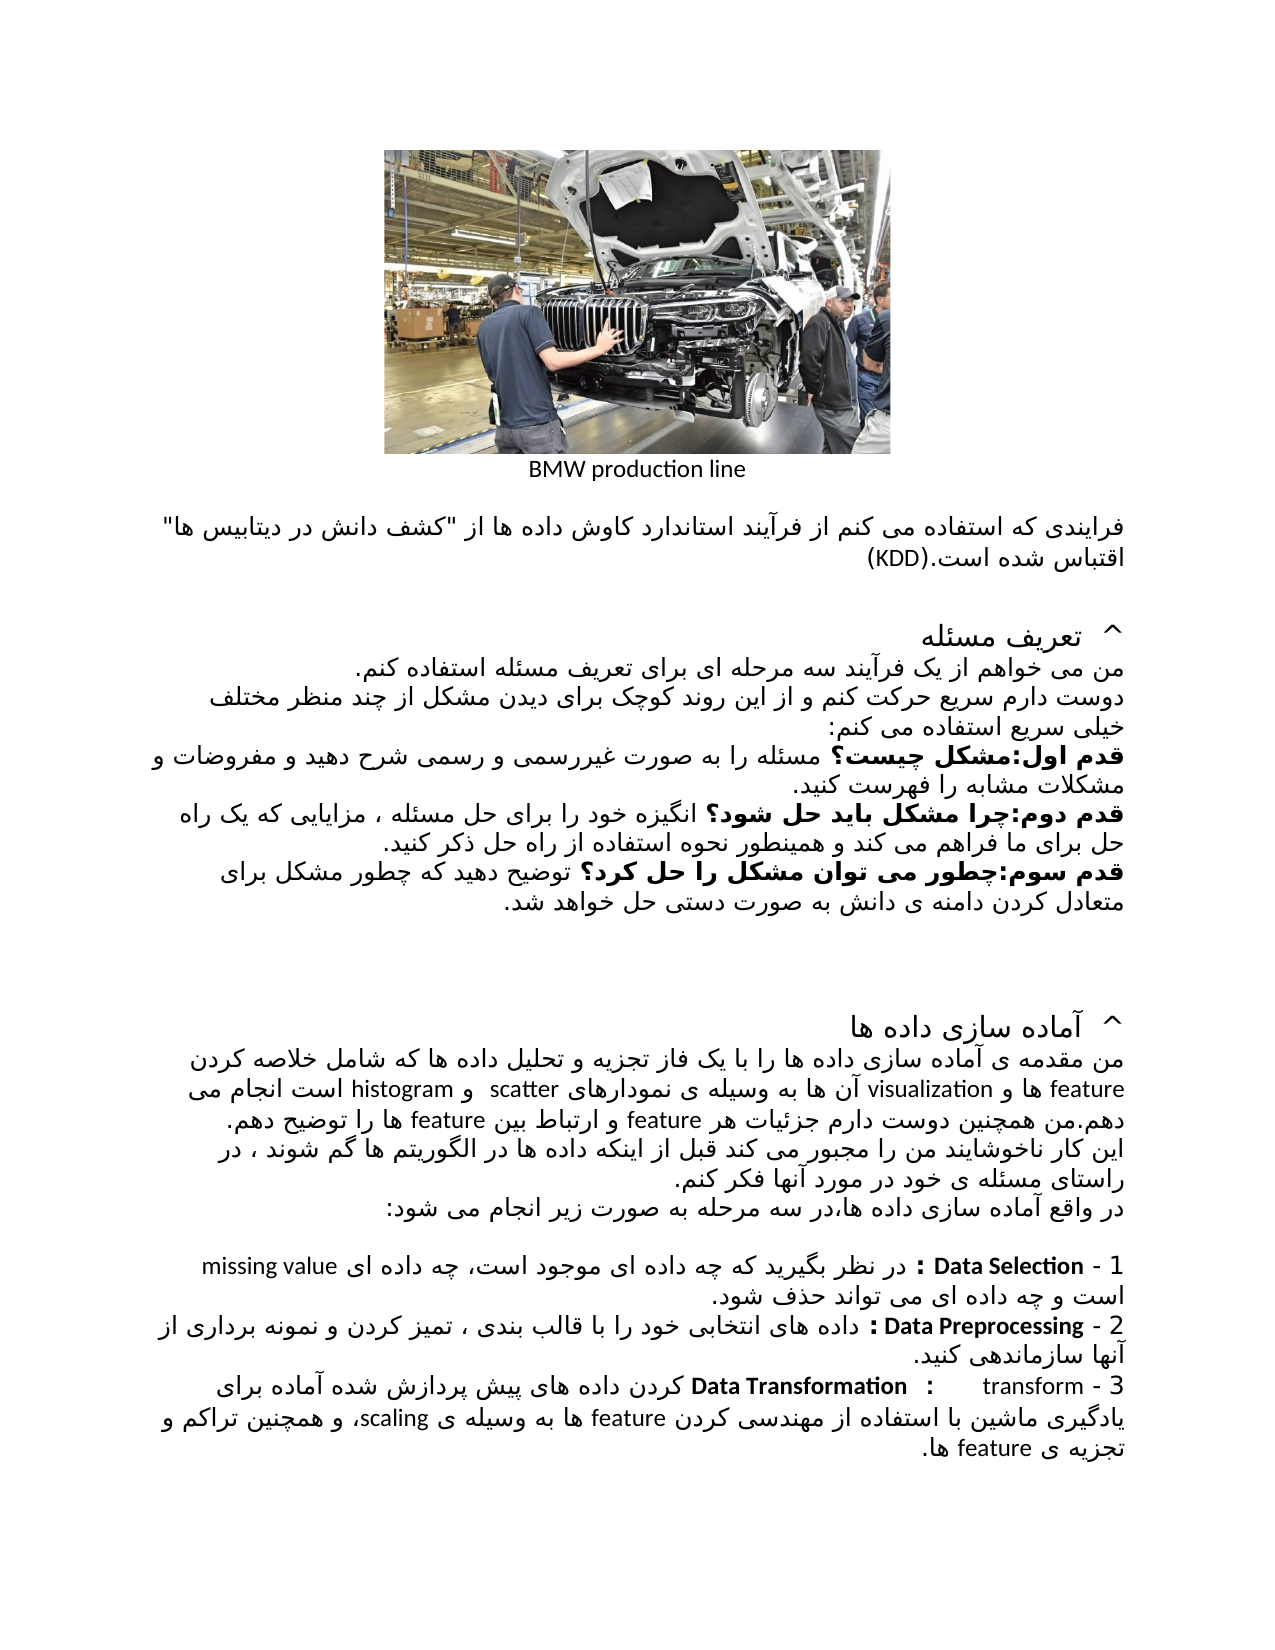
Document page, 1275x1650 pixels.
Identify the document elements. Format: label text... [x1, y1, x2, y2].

text BMW production line [150, 454, 1125, 484]
text 1 - Data Selection : در نظر بگیرید که چه داده ای موجود است، چه داده ای missing value است و چه داده ای می تواند حذف شود. [150, 1251, 1125, 1310]
text من مقدمه ی آماده سازی داده ها را با یک فاز تجزیه و تحلیل داده ها که شامل خلاصه کردن feature ها و visualization آن ها به وسیله ی نمودارهای scatter و histogram است انجام می دهم.من همچنین دوست دارم جزئیات هر feature و ارتباط بین feature ها را توضیح دهم. [150, 1044, 1125, 1135]
text در واقع آماده سازی داده ها،در سه مرحله به صورت زیر انجام می شود: [150, 1193, 1125, 1222]
picture [384, 150, 891, 454]
text قدم سوم:چطور می توان مشکل را حل کرد؟ توضیح دهید که چطور مشکل برای متعادل کردن دامنه ی دانش به صورت دستی حل خواهد شد. [150, 858, 1125, 916]
text این کار ناخوشایند من را مجبور می کند قبل از اینکه داده ها در الگوریتم ها گم شوند ، در راستای مسئله ی خود در مورد آنها فکر کنم. [150, 1135, 1125, 1193]
text من می خواهم از یک فرآیند سه مرحله ای برای تعریف مسئله استفاده کنم. [150, 653, 1125, 683]
text 3 - Data Transformation : transform کردن داده های پیش پردازش شده آماده برای یادگیری ماشین با استفاده از مهندسی کردن feature ها به وسیله ی scaling، و همچنین تراکم و تجزیه ی feature ها. [150, 1370, 1125, 1463]
text دوست دارم سریع حرکت کنم و از این روند کوچک برای دیدن مشکل از چند منظر مختلف خیلی سریع استفاده می کنم: [150, 683, 1125, 741]
text 2 - Data Preprocessing : داده های انتخابی خود را با قالب بندی ، تمیز کردن و نمونه برداری از آنها سازماندهی کنید. [150, 1310, 1125, 1370]
text فرایندی که استفاده می کنم از فرآیند استاندارد کاوش داده ها از "کشف دانش در دیتابیس ها" اقتباس شده است.(KDD) [150, 512, 1125, 572]
text ^ آماده سازی داده ها [150, 1011, 1125, 1044]
text ^ تعریف مسئله [150, 619, 1125, 653]
text قدم دوم:چرا مشکل باید حل شود؟ انگیزه خود را برای حل مسئله ، مزایایی که یک راه حل برای ما فراهم می کند و همینطور نحوه استفاده از راه حل ذکر کنید. [150, 799, 1125, 858]
text قدم اول:مشکل چیست؟ مسئله را به صورت غیررسمی و رسمی شرح دهید و مفروضات و مشکلات مشابه را فهرست کنید. [150, 741, 1125, 799]
